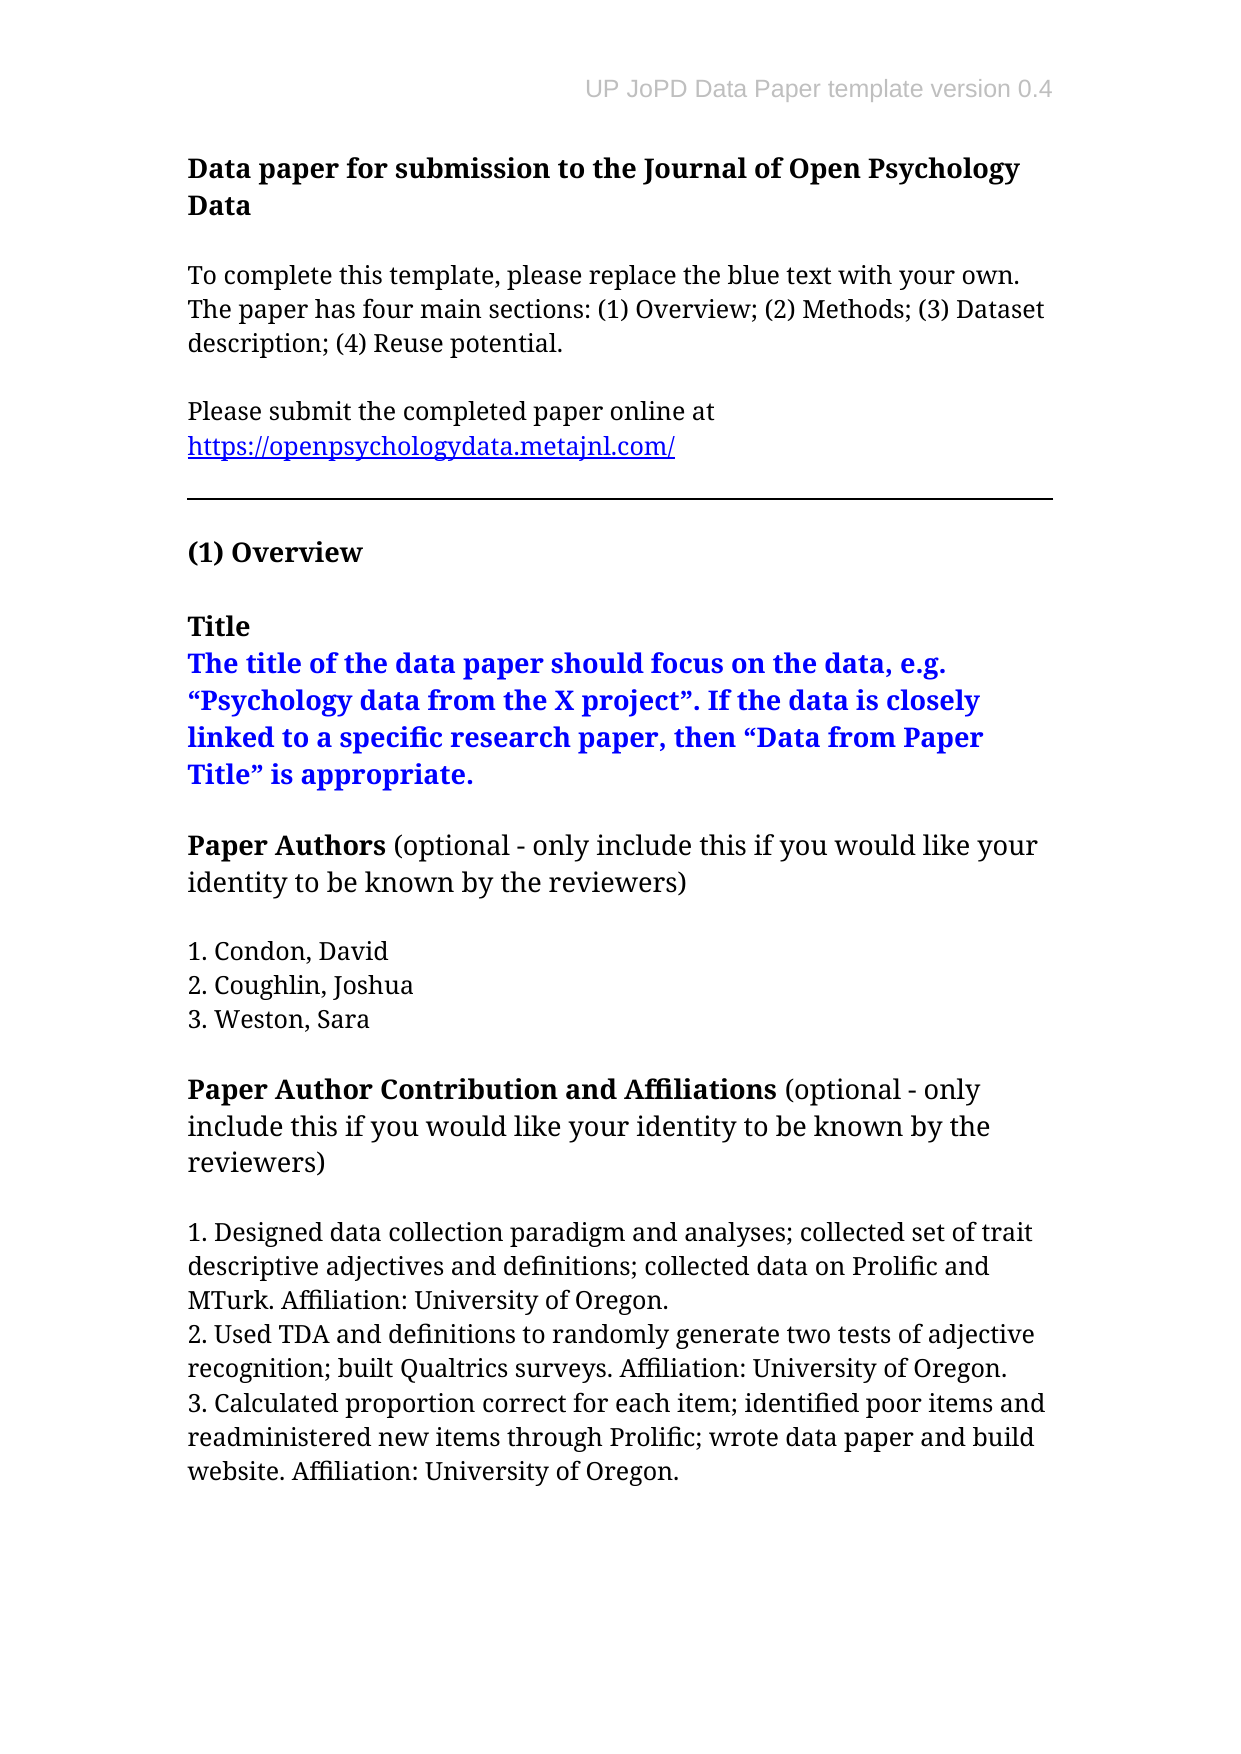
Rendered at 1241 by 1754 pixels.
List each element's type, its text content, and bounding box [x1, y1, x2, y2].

text 1. Condon, David [187, 934, 1053, 968]
title The title of the data paper should focus on the data, e.g. “Psychology data from the X project”. If the data is closely linked to a specific research paper, then “Data from Paper Title” is appropriate. [187, 644, 1053, 792]
text 3. Calculated proportion correct for each item; identified poor items and readministered new items through Prolific; wrote data paper and build website. Affiliation: University of Oregon. [187, 1385, 1053, 1487]
text Data paper for submission to the Journal of Open Psychology Data [187, 150, 1053, 224]
text 1. Designed data collection paradigm and analyses; collected set of trait descriptive adjectives and definitions; collected data on Prolific and MTurk. Affiliation: University of Oregon. [187, 1215, 1053, 1317]
title Title [187, 608, 1053, 644]
subtitle Paper Author Contribution and Affiliations (optional - only include this if you would like your identity to be known by the reviewers) [187, 1070, 1053, 1181]
text To complete this template, please replace the blue text with your own. The paper has four main sections: (1) Overview; (2) Methods; (3) Dataset description; (4) Reuse potential. [187, 258, 1053, 360]
text (1) Overview [187, 534, 1053, 571]
text 2. Used TDA and definitions to randomly generate two tests of adjective recognition; built Qualtrics surveys. Affiliation: University of Oregon. [187, 1317, 1053, 1385]
text 3. Weston, Sara [187, 1002, 1053, 1036]
subtitle Paper Authors (optional - only include this if you would like your identity to be known by the reviewers) [187, 826, 1053, 900]
text 2. Coughlin, Joshua [187, 968, 1053, 1002]
text Please submit the completed paper online at https://openpsychologydata.metajnl.com/ [187, 394, 1053, 462]
